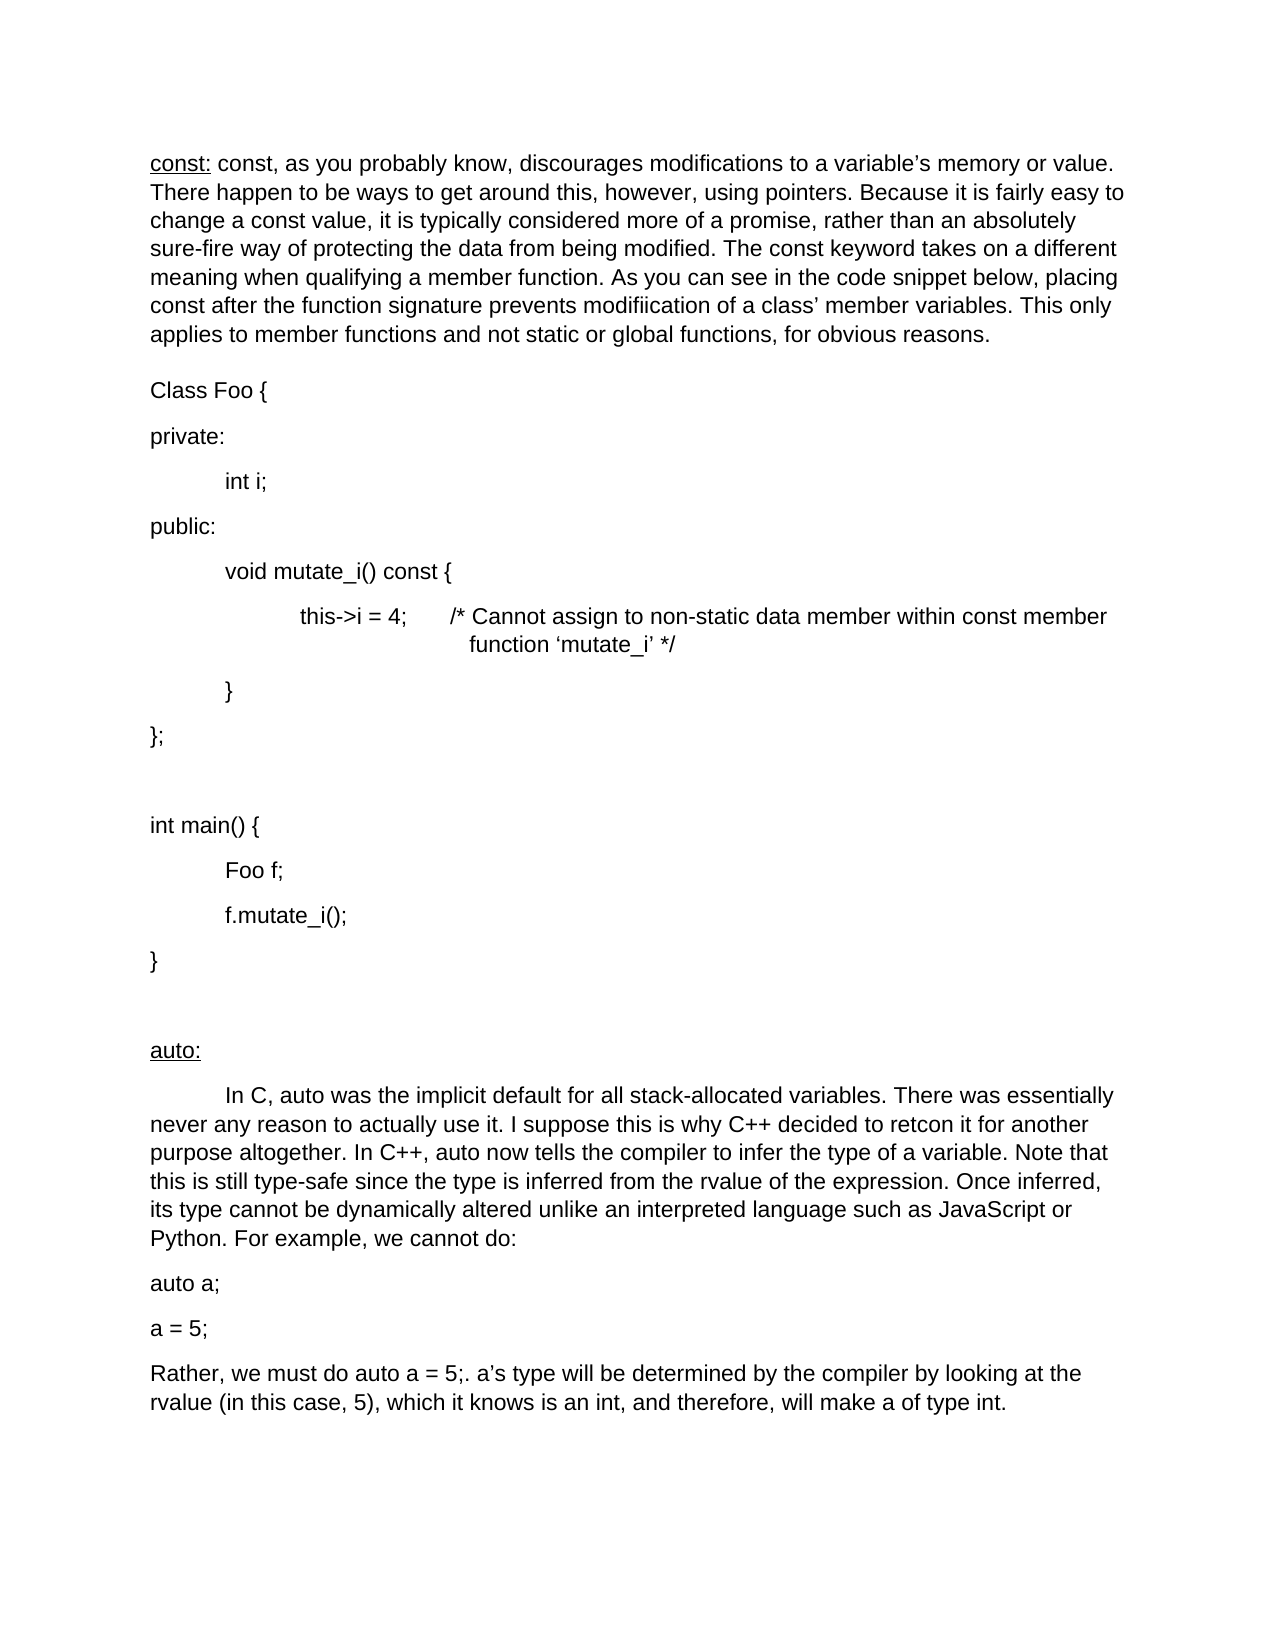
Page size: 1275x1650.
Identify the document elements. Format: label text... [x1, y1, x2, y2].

text Rather, we must do auto a = 5;. a’s type will be determined by the compiler by looking at the rvalue (in this case, 5), which it knows is an int, and therefore, will make a of type int. [150, 1360, 1125, 1415]
text In C, auto was the implicit default for all stack-allocated variables. There was essentially never any reason to actually use it. I suppose this is why C++ decided to retcon it for another purpose altogether. In C++, auto now tells the compiler to infer the type of a variable. Note that this is still type-safe since the type is inferred from the rvalue of the expression. Once inferred, its type cannot be dynamically altered unlike an interpreted language such as JavaScript or Python. For example, we cannot do: [150, 1082, 1125, 1251]
text const: const, as you probably know, discourages modifications to a variable’s memory or value. There happen to be ways to get around this, however, using pointers. Because it is fairly easy to change a const value, it is typically considered more of a promise, rather than an absolutely sure-fire way of protecting the data from being modified. The const keyword takes on a different meaning when qualifying a member function. As you can see in the code snippet below, placing const after the function signature prevents modifiication of a class’ member variables. This only applies to member functions and not static or global functions, for obvious reasons. Class Foo { [150, 150, 1125, 404]
text } [150, 677, 1125, 703]
text public: [150, 513, 1125, 539]
text this->i = 4; /* Cannot assign to non-static data member within const member function ‘mutate_i’ */ [150, 603, 1125, 658]
text a = 5; [150, 1315, 1125, 1341]
text }; [150, 722, 1125, 748]
text auto a; [150, 1270, 1125, 1296]
text void mutate_i() const { [150, 558, 1125, 584]
text private: [150, 423, 1125, 449]
text int i; [150, 468, 1125, 494]
text Foo f; [150, 857, 1125, 883]
text } [150, 947, 1125, 973]
text auto: [150, 1037, 1125, 1064]
text int main() { [150, 812, 1125, 838]
text f.mutate_i(); [150, 902, 1125, 928]
